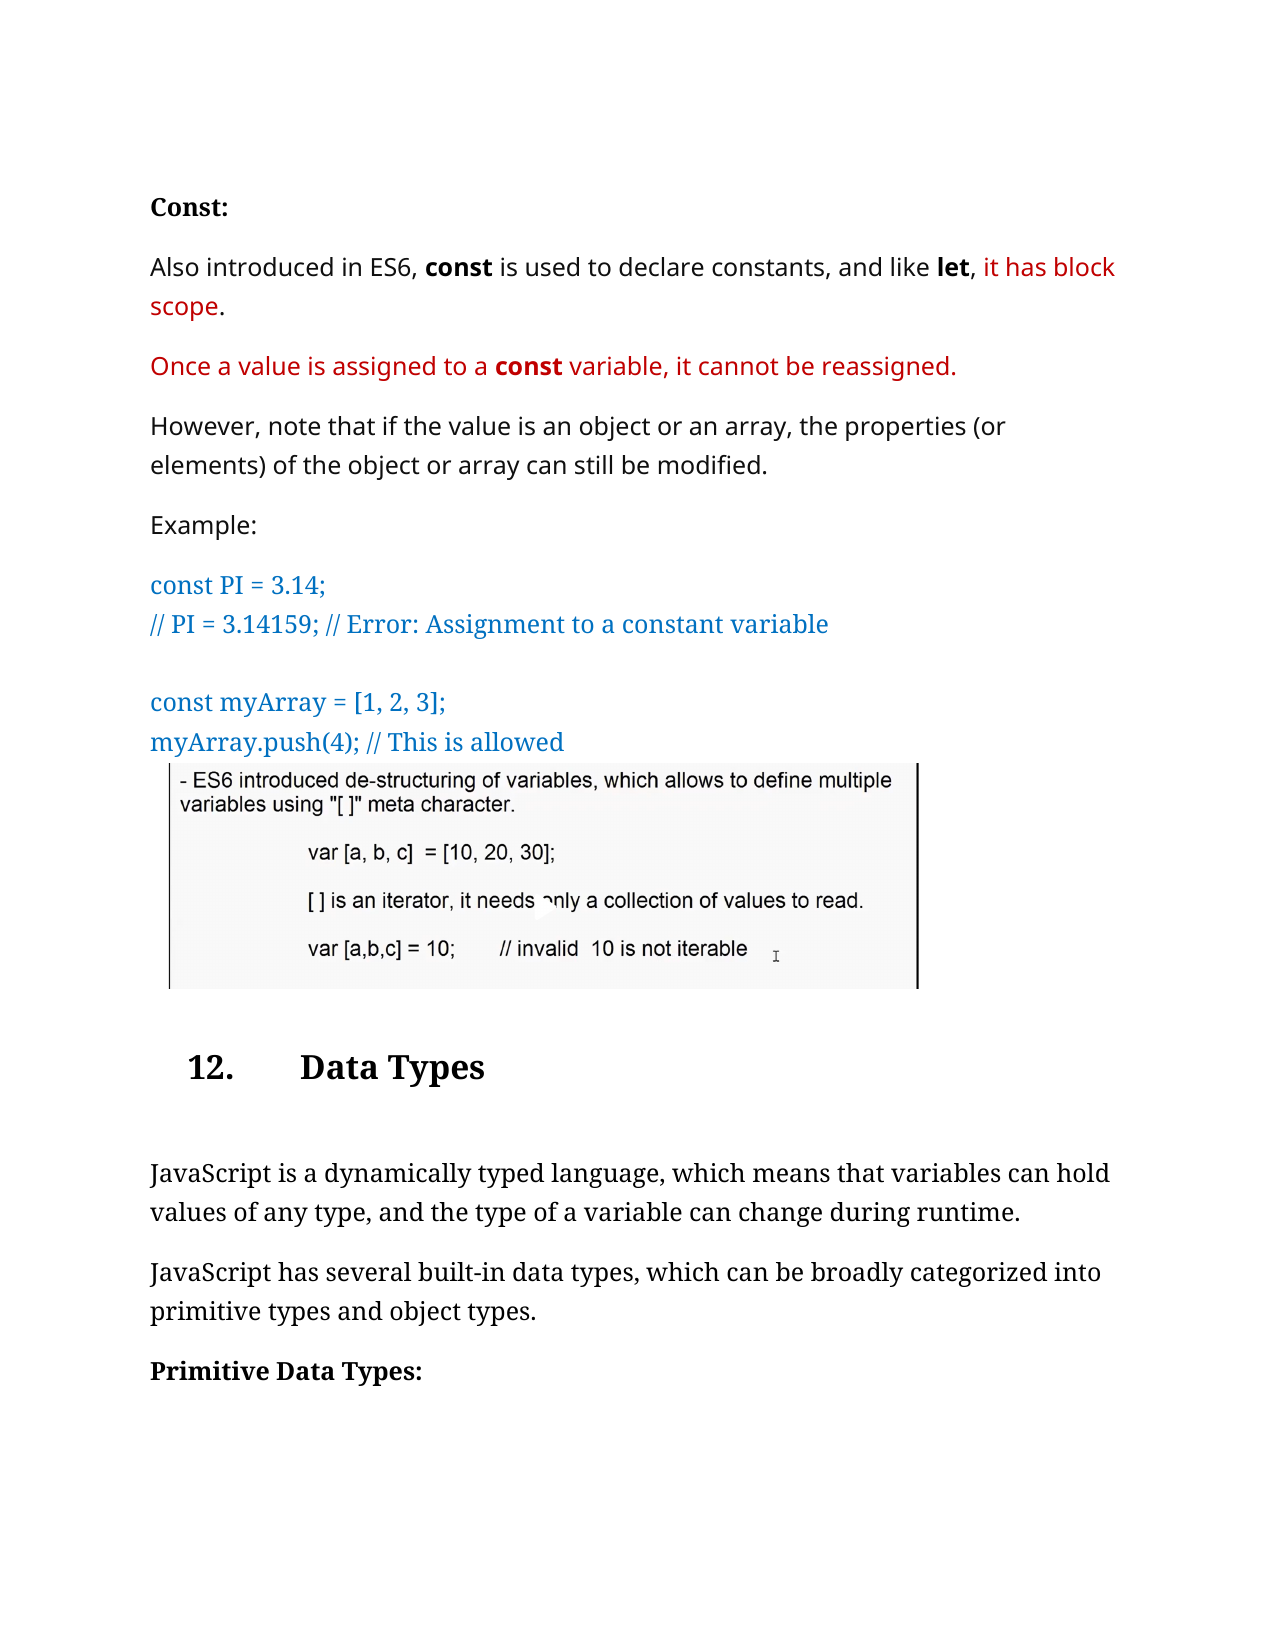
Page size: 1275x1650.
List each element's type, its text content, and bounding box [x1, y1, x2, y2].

text // PI = 3.14159; // Error: Assignment to a constant variable [150, 607, 1125, 641]
text Primitive Data Types: [150, 1354, 1125, 1388]
text const myArray = [1, 2, 3]; [150, 685, 1125, 719]
text JavaScript is a dynamically typed language, which means that variables can hold values of any type, and the type of a variable can change during runtime. [150, 1156, 1125, 1229]
text myArray.push(4); // This is allowed [150, 724, 1125, 758]
subtitle Data Types [187, 1043, 1125, 1089]
text JavaScript has several built-in data types, which can be broadly categorized into primitive types and object types. [150, 1255, 1125, 1328]
text Const: [150, 150, 1125, 223]
text Once a value is assigned to a const variable, it cannot be reassigned. [150, 348, 1125, 382]
text Example: [150, 507, 1125, 542]
text const PI = 3.14; [150, 567, 1125, 602]
text However, note that if the value is an object or an array, the properties (or elements) of the object or array can still be modified. [150, 408, 1125, 482]
text Also introduced in ES6, const is used to declare constants, and like let, it has block scope. [150, 249, 1125, 322]
